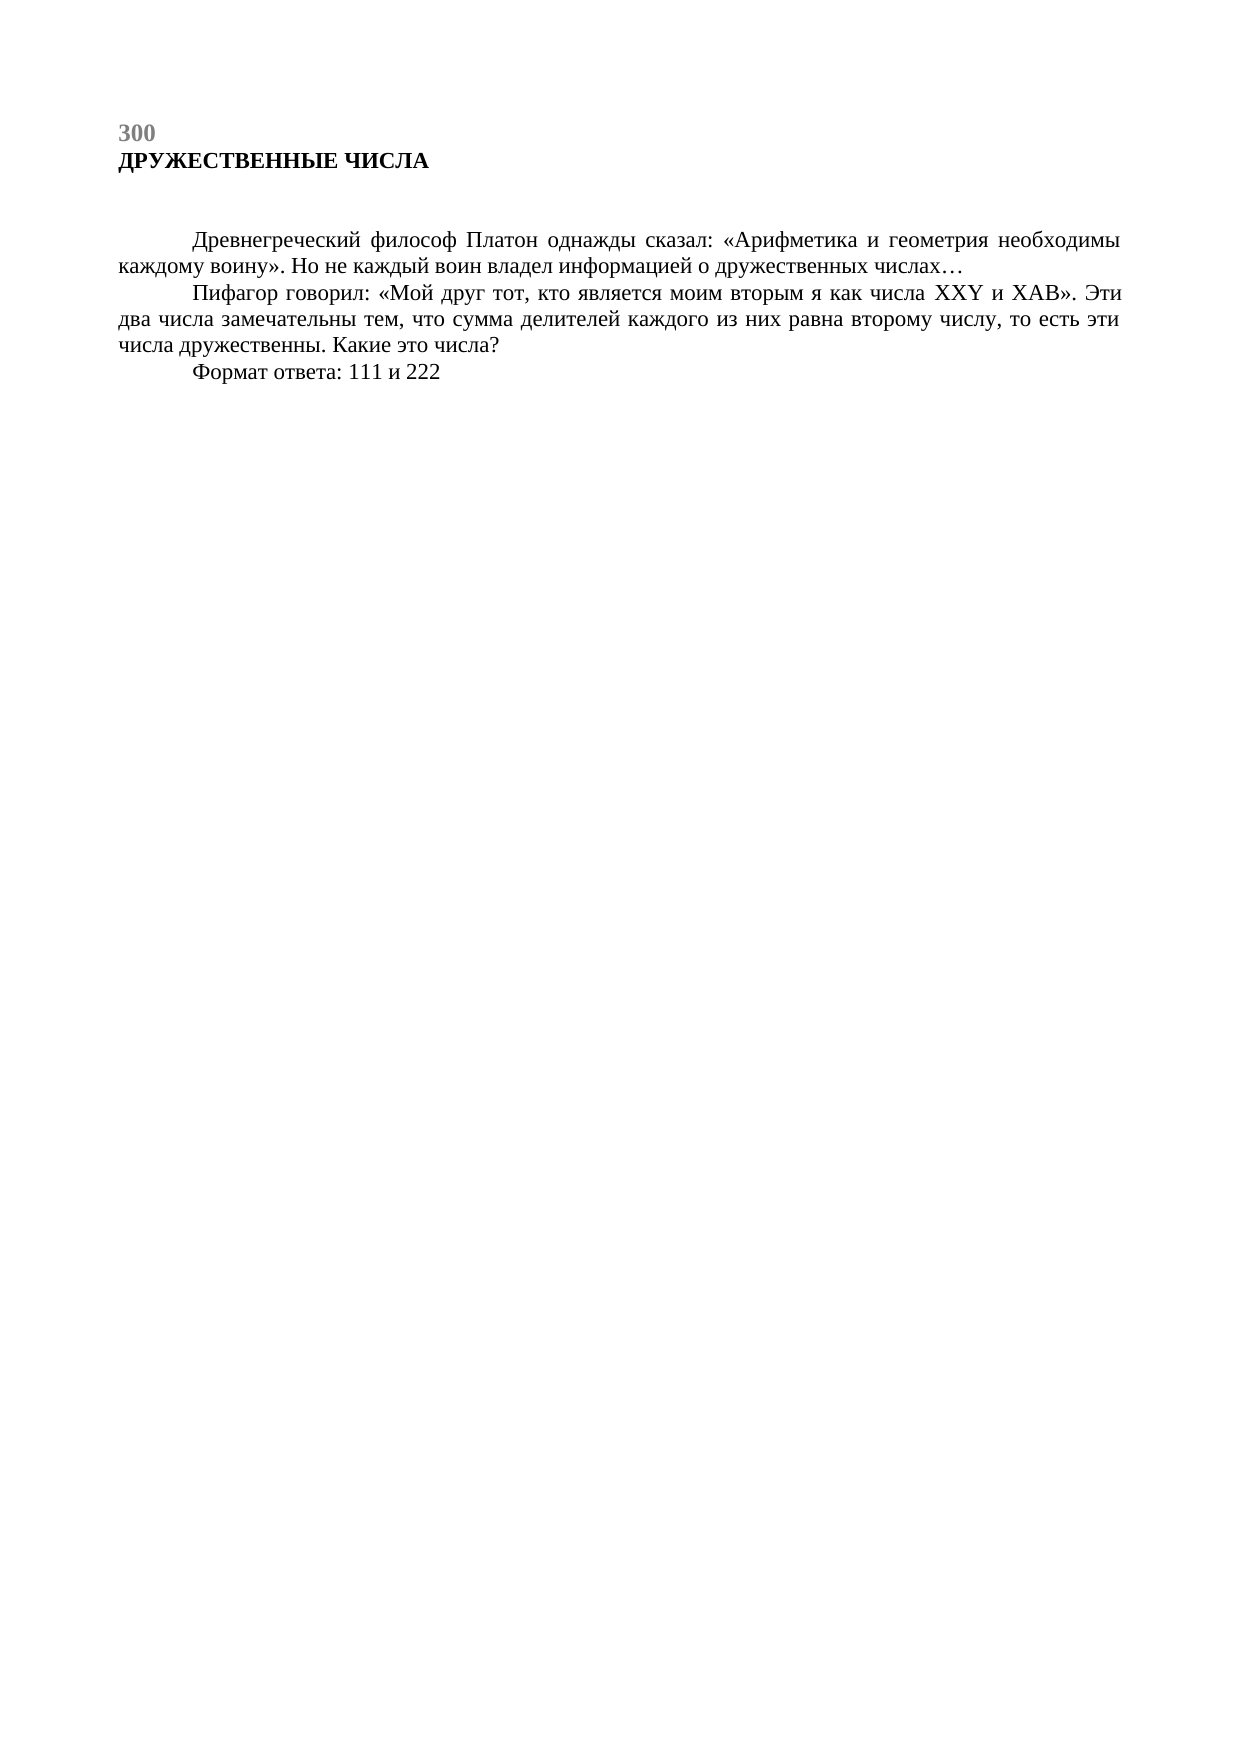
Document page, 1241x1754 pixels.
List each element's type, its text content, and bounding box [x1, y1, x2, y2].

text ДРУЖЕСТВЕННЫЕ ЧИСЛА [118, 147, 1122, 173]
text 300 [118, 118, 1122, 147]
text Формат ответа: 111 и 222 [118, 358, 1122, 384]
text Древнегреческий философ Платон однажды сказал: «Арифметика и геометрия необходимы каждому воину». Но не каждый воин владел информацией о дружественных числах… [118, 226, 1122, 279]
text Пифагор говорил: «Мой друг тот, кто является моим вторым я как числа XXY и XAB». Эти два числа замечательны тем, что сумма делителей каждого из них равна второму числу, то есть эти числа дружественны. Какие это числа? [118, 279, 1122, 358]
